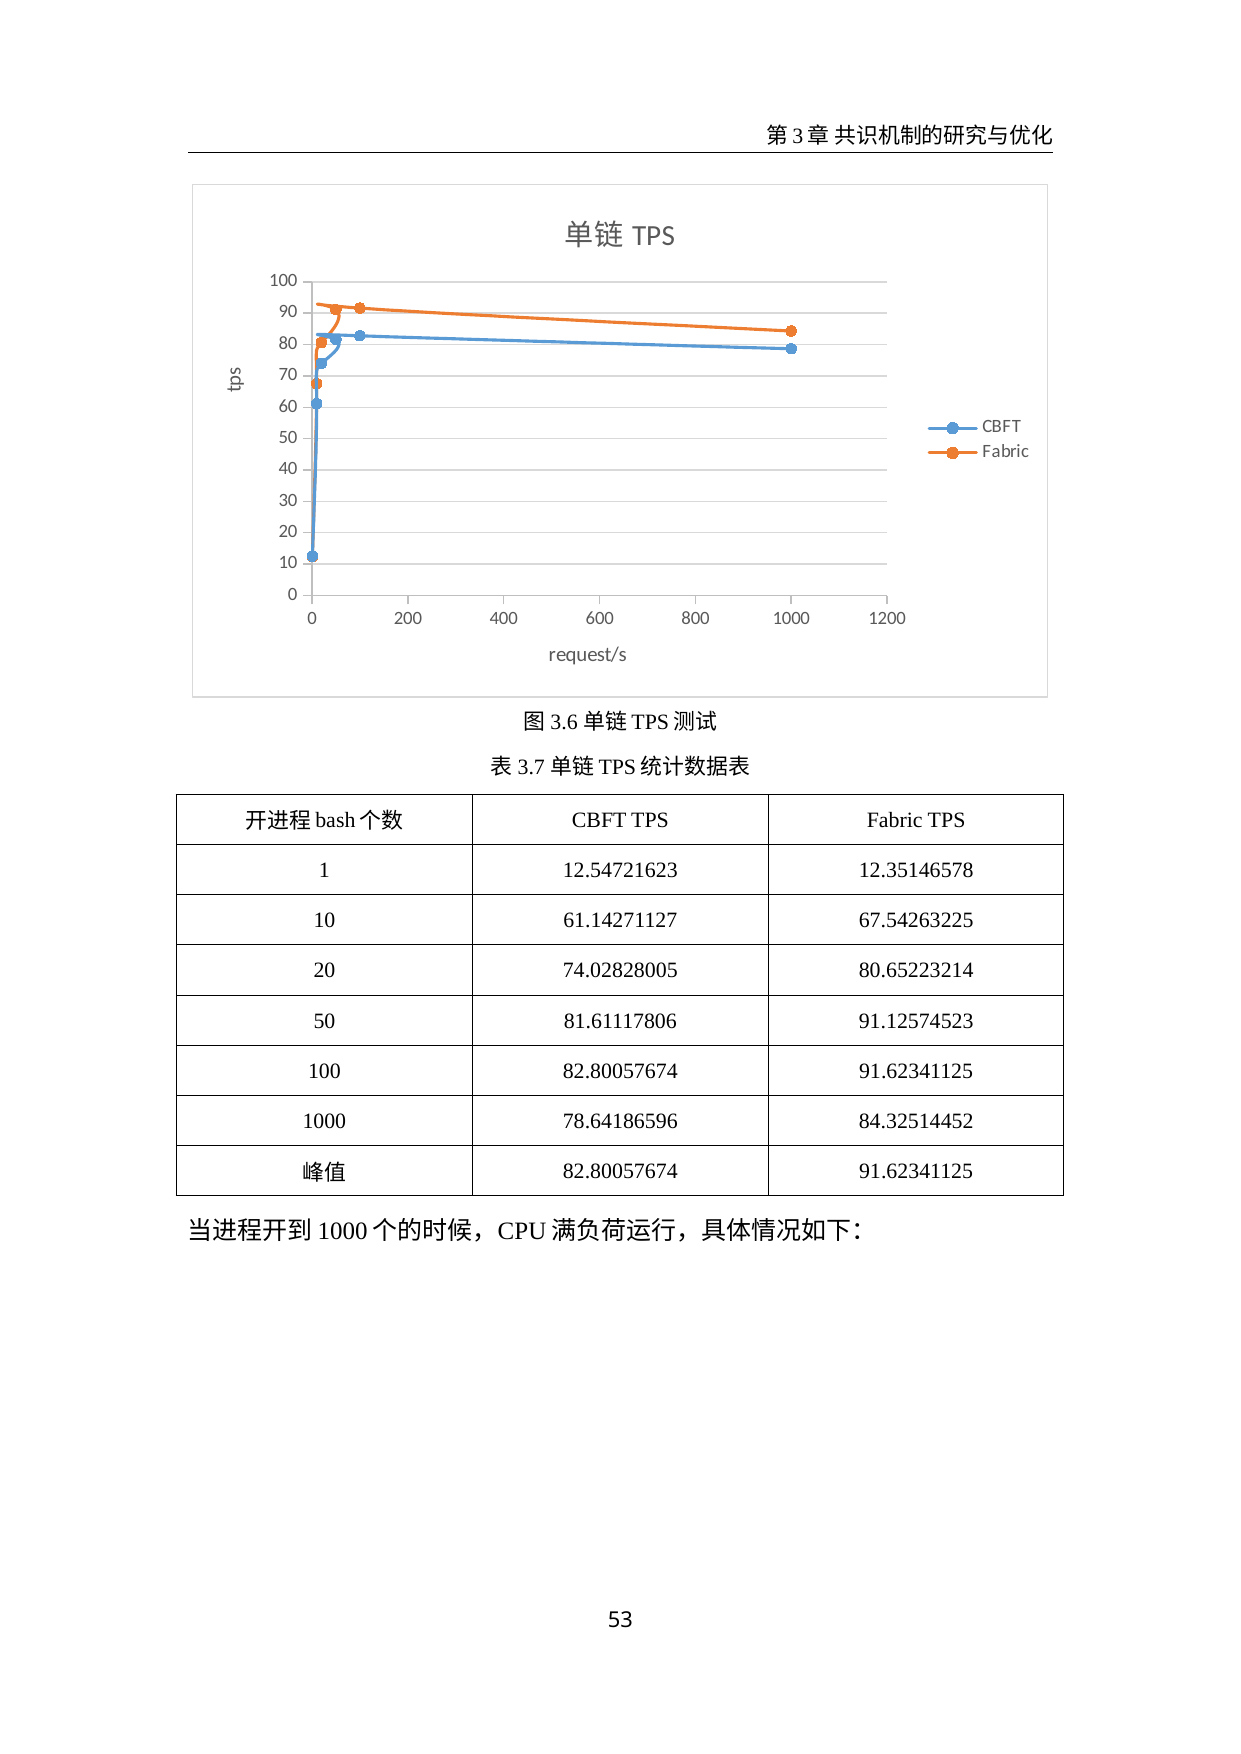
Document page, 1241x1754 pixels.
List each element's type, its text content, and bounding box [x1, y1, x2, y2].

table_cell 100 [177, 1046, 472, 1095]
table_cell 82.80057674 [473, 1046, 768, 1095]
table_cell 10 [177, 895, 472, 944]
table_header Fabric TPS [769, 795, 1063, 844]
table_cell 12.35146578 [769, 845, 1063, 894]
table_cell 20 [177, 945, 472, 994]
table_cell 61.14271127 [473, 895, 768, 944]
table_cell 91.62341125 [769, 1146, 1063, 1195]
table_header 开进程bash个数 [177, 795, 472, 844]
table_cell 82.80057674 [473, 1146, 768, 1195]
list 当进程开到1000个的时候，CPU满负荷运行，具体情况如下： [187, 1196, 1053, 1261]
table_cell 80.65223214 [769, 945, 1063, 994]
table_cell 91.62341125 [769, 1046, 1063, 1095]
table_cell 84.32514452 [769, 1096, 1063, 1145]
table_cell 50 [177, 996, 472, 1045]
table_cell 91.12574523 [769, 996, 1063, 1045]
table_cell 12.54721623 [473, 845, 768, 894]
table_cell 81.61117806 [473, 996, 768, 1045]
table_cell 峰值 [177, 1146, 472, 1195]
table_cell 78.64186596 [473, 1096, 768, 1145]
table_cell 67.54263225 [769, 895, 1063, 944]
table_cell 1 [177, 845, 472, 894]
table_cell 74.02828005 [473, 945, 768, 994]
table_header CBFT TPS [473, 795, 768, 844]
table_cell 1000 [177, 1096, 472, 1145]
